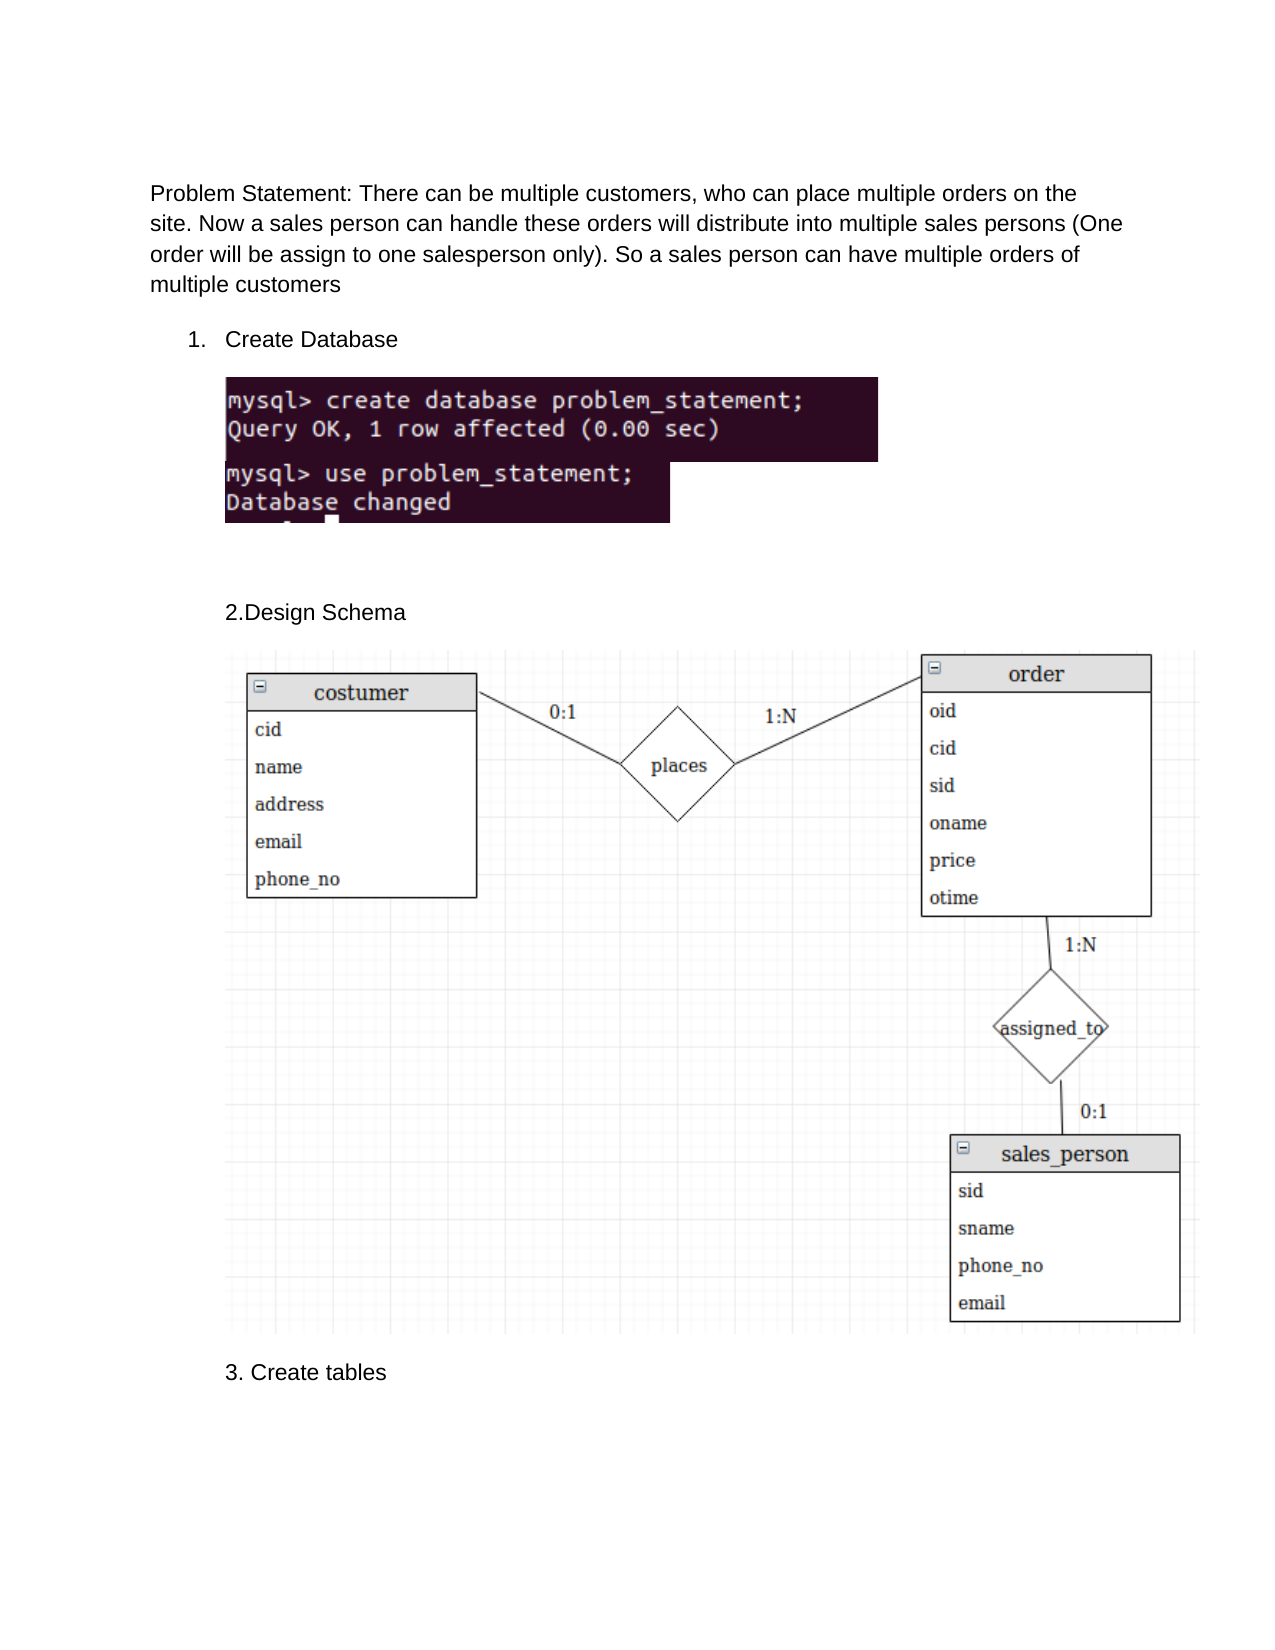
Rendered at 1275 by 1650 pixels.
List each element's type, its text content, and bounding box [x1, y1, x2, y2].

list Create Database [187, 326, 1125, 352]
text 3. Create tables [150, 1359, 1125, 1385]
text Problem Statement: There can be multiple customers, who can place multiple orders on the site. Now a sales person can handle these orders will distribute into multiple sales persons (One order will be assign to one salesperson only). So a sales person can have multiple orders of multiple customers [150, 180, 1125, 297]
picture [225, 650, 1200, 1334]
picture [225, 377, 879, 523]
text 2.Design Schema [225, 599, 1125, 625]
